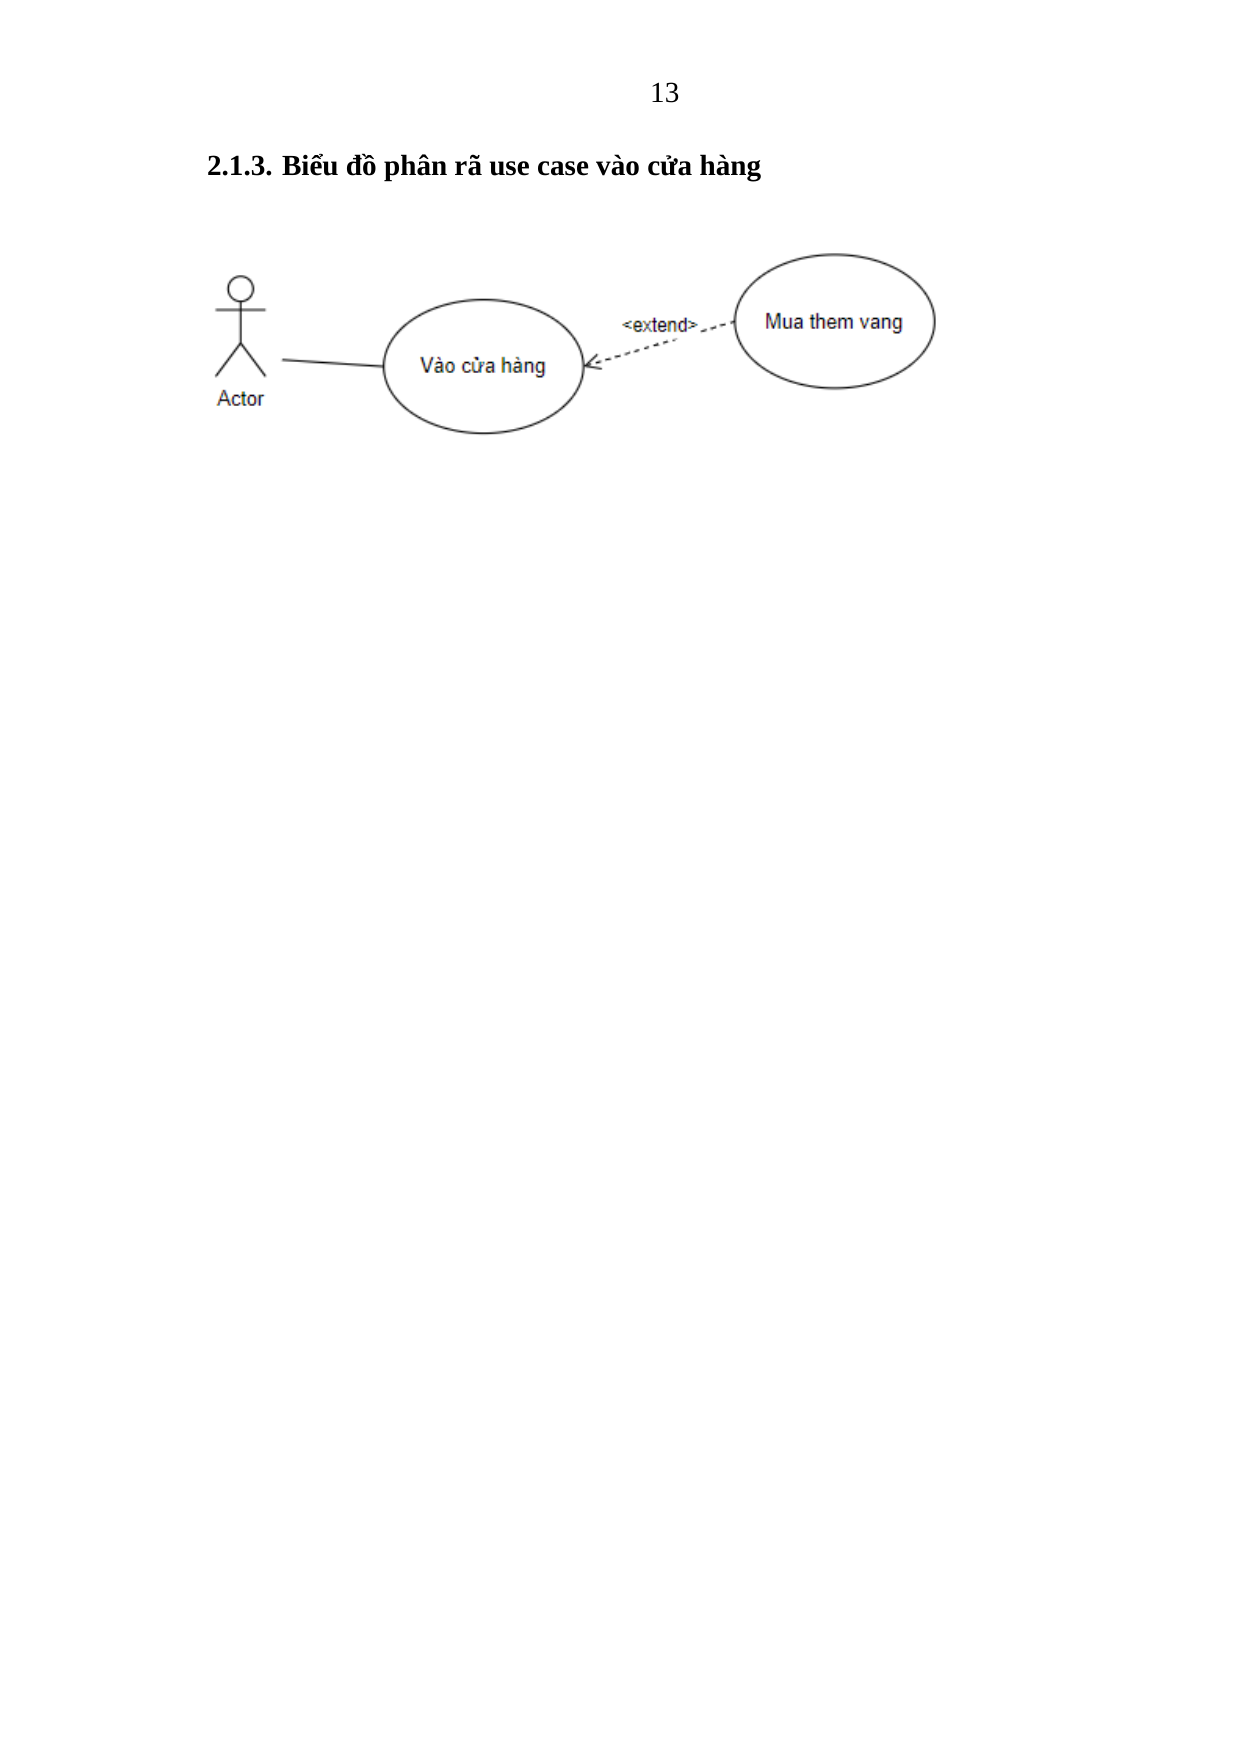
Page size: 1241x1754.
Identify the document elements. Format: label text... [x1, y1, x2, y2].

subtitle Biểu đồ phân rã use case vào cửa hàng [207, 148, 1122, 181]
picture [206, 198, 939, 461]
